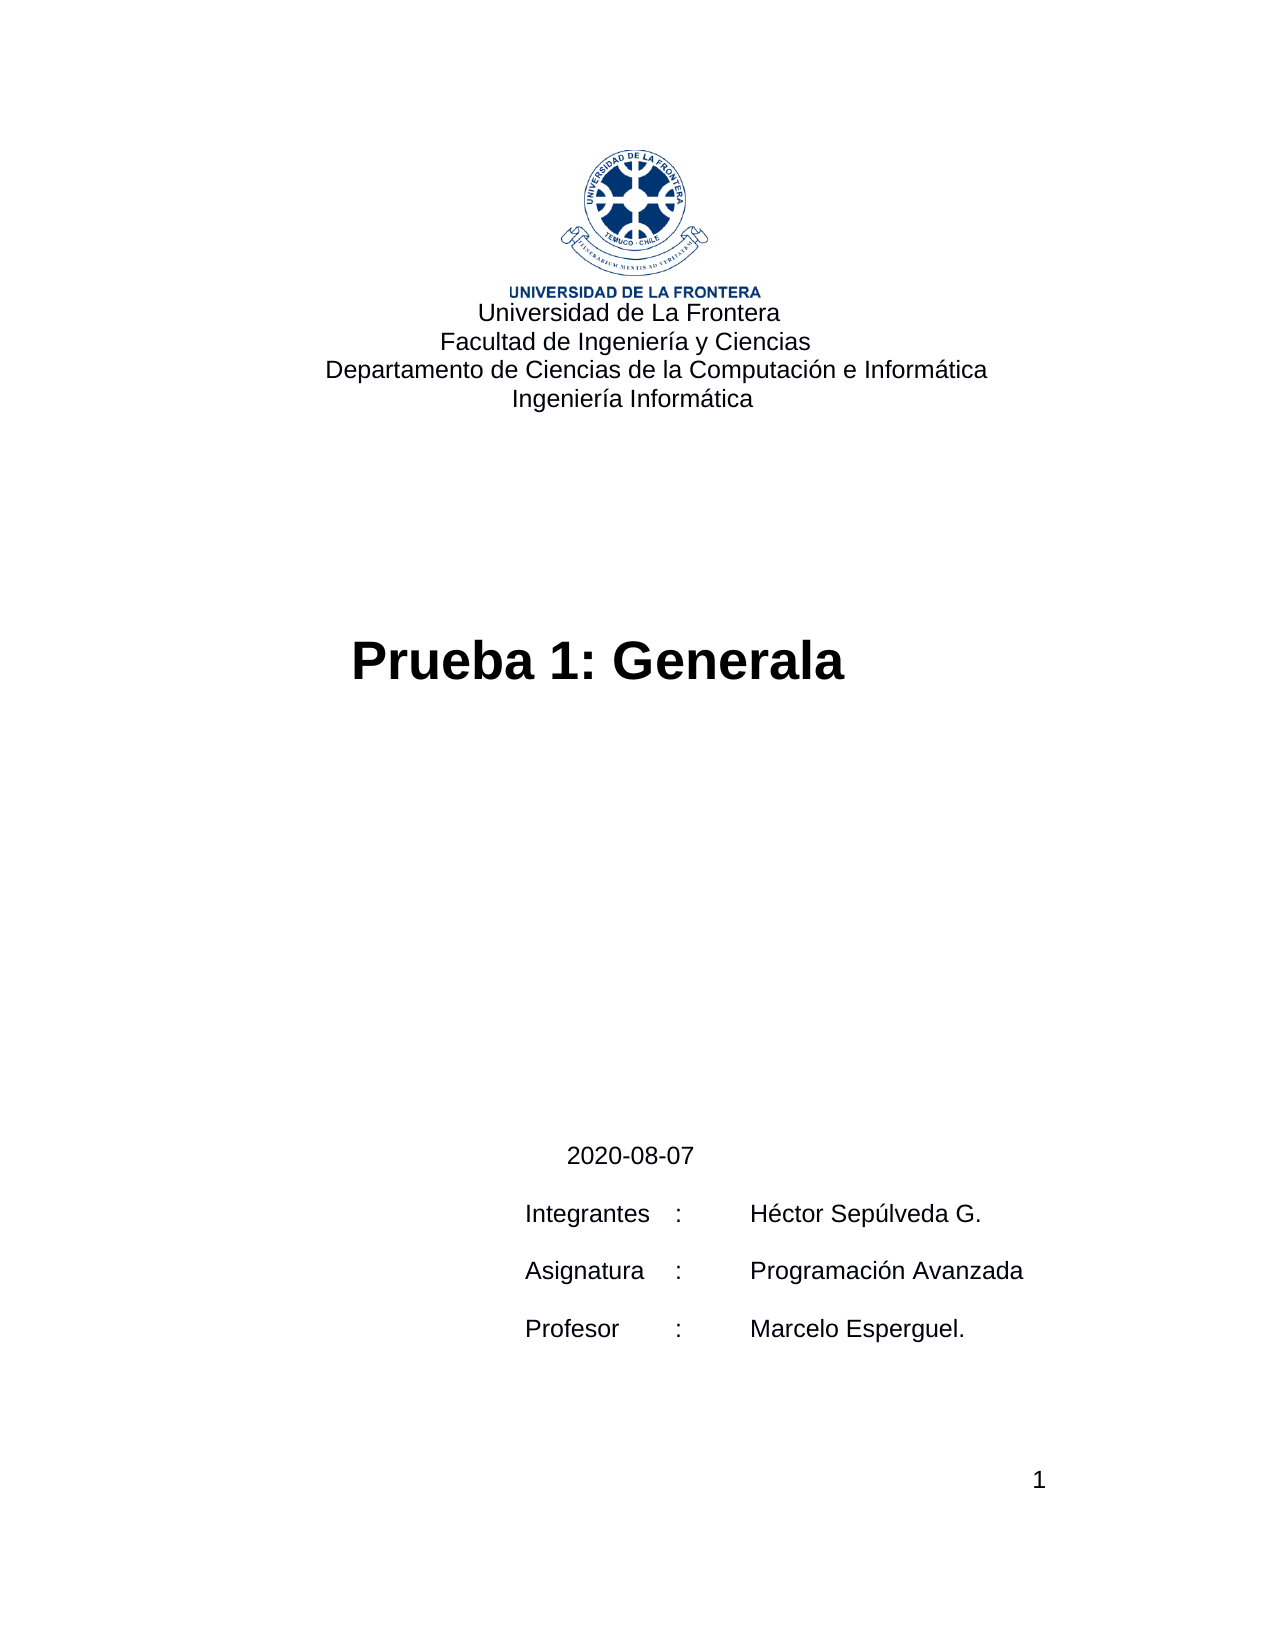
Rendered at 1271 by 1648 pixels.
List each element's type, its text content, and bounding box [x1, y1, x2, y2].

picture [510, 150, 761, 298]
text Universidad de La Frontera [150, 298, 1046, 327]
text Prueba 1: Generala [150, 628, 1046, 691]
text Facultad de Ingeniería y Ciencias [150, 327, 1046, 355]
text Ingeniería Informática [150, 384, 1046, 413]
text 2020-08-07 [150, 1141, 1046, 1170]
text Integrantes : Héctor Sepúlveda G. [525, 1199, 1046, 1227]
text Departamento de Ciencias de la Computación e Informática [150, 355, 1046, 384]
text Profesor : Marcelo Esperguel. [525, 1314, 1046, 1342]
text Asignatura : Programación Avanzada [525, 1256, 1046, 1285]
